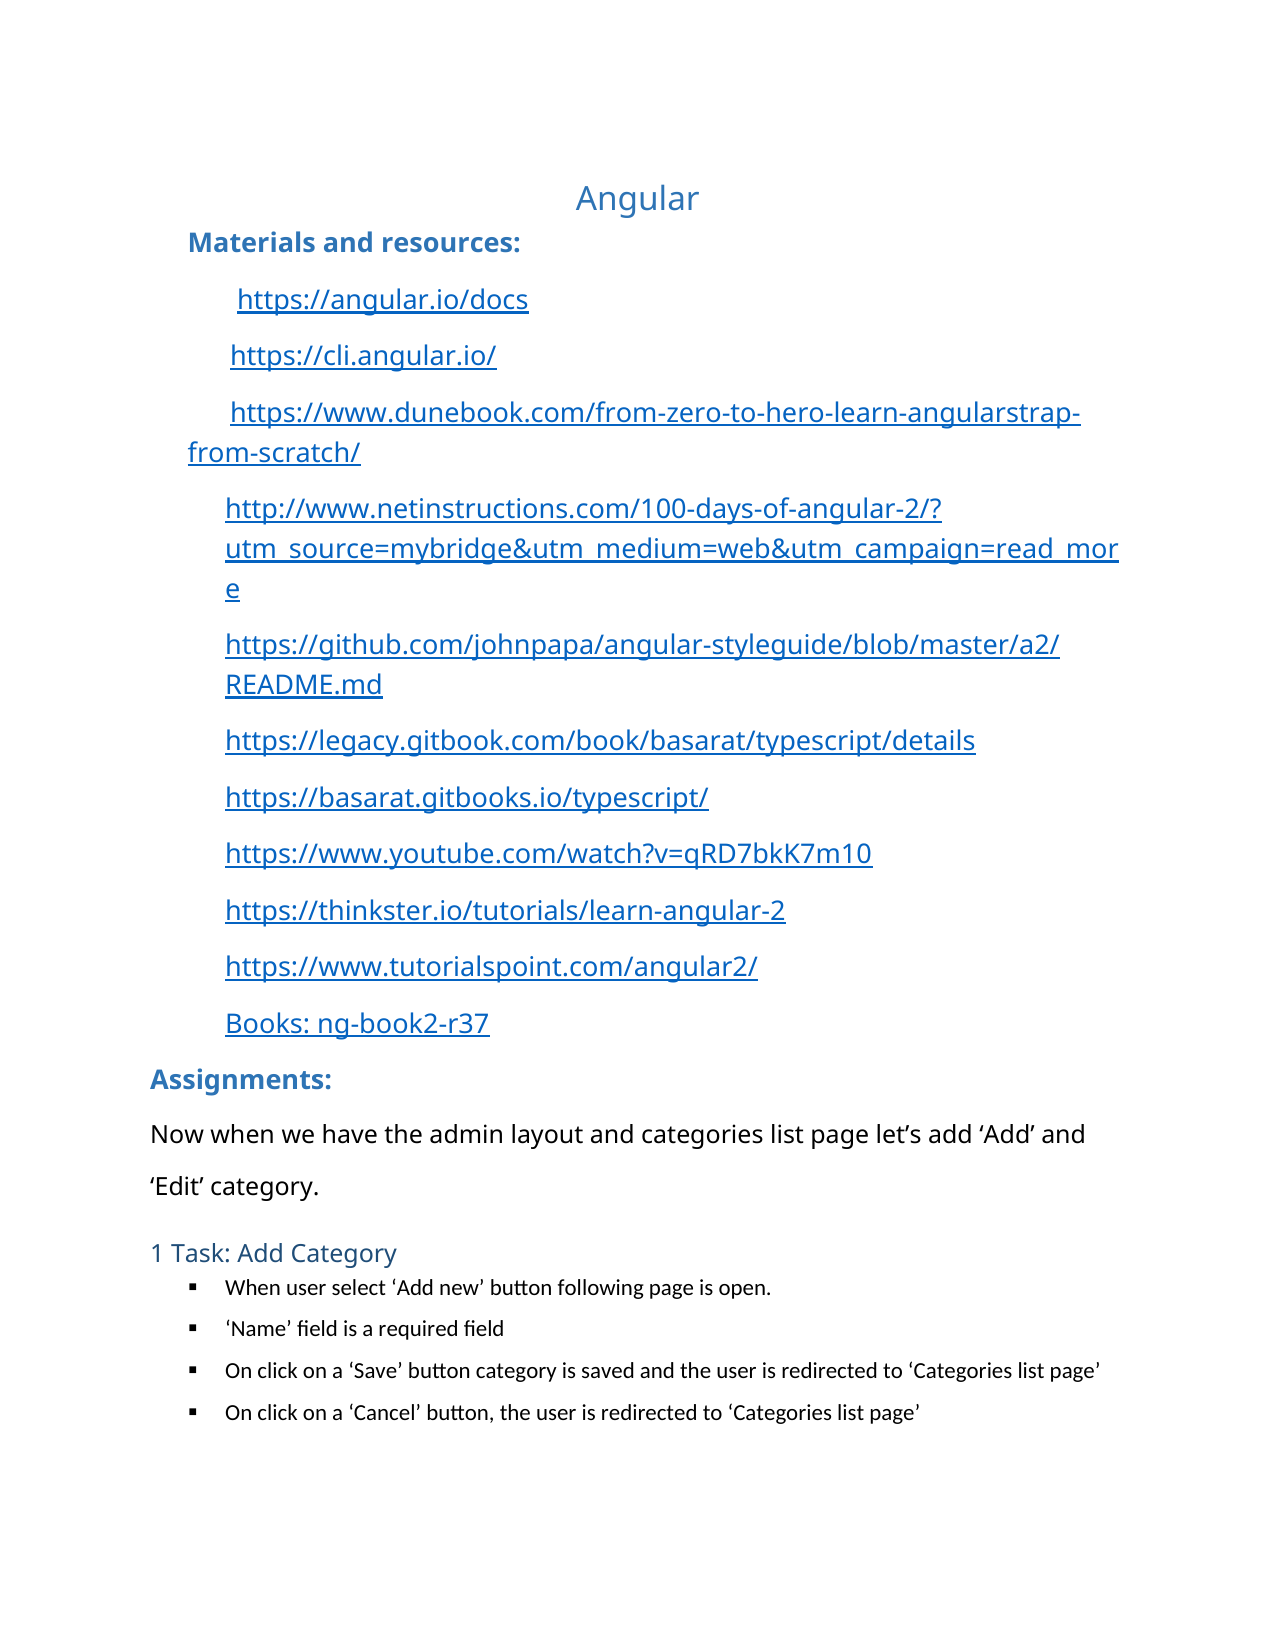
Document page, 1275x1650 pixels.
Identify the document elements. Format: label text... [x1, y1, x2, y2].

text https://legacy.gitbook.com/book/basarat/typescript/details [225, 722, 1125, 759]
text https://www.tutorialspoint.com/angular2/ [225, 948, 1125, 984]
text Assignments: [150, 1061, 1125, 1097]
text Books: ng-book2-r37 [225, 1004, 1125, 1041]
text http://www.netinstructions.com/100-days-of-angular-2/?utm_source=mybridge&utm_medium=web&utm_campaign=read_more [225, 489, 1125, 606]
text Now when we have the admin layout and categories list page let’s add ‘Add’ and ‘Edit’ category. [150, 1117, 1125, 1202]
text https://angular.io/docs [187, 280, 1125, 317]
subtitle Angular [150, 175, 1125, 220]
list ‘Name’ field is a required field [187, 1314, 1125, 1343]
list On click on a ‘Save’ button category is saved and the user is redirected to ‘Categories list page’ [187, 1357, 1125, 1384]
text https://www.dunebook.com/from-zero-to-hero-learn-angularstrap-from-scratch/ [187, 393, 1125, 470]
text https://www.youtube.com/watch?v=qRD7bkK7m10 [225, 835, 1125, 872]
list When user select ‘Add new’ button following page is open. [187, 1273, 1125, 1301]
text https://thinkster.io/tutorials/learn-angular-2 [225, 891, 1125, 928]
list On click on a ‘Cancel’ button, the user is redirected to ‘Categories list page’ [187, 1398, 1125, 1427]
text https://github.com/johnpapa/angular-styleguide/blob/master/a2/README.md [225, 626, 1125, 702]
text https://basarat.gitbooks.io/typescript/ [225, 778, 1125, 815]
subtitle 1 Task: Add Category [150, 1236, 1125, 1270]
text Materials and resources: [187, 224, 1125, 261]
text https://cli.angular.io/ [187, 337, 1125, 374]
